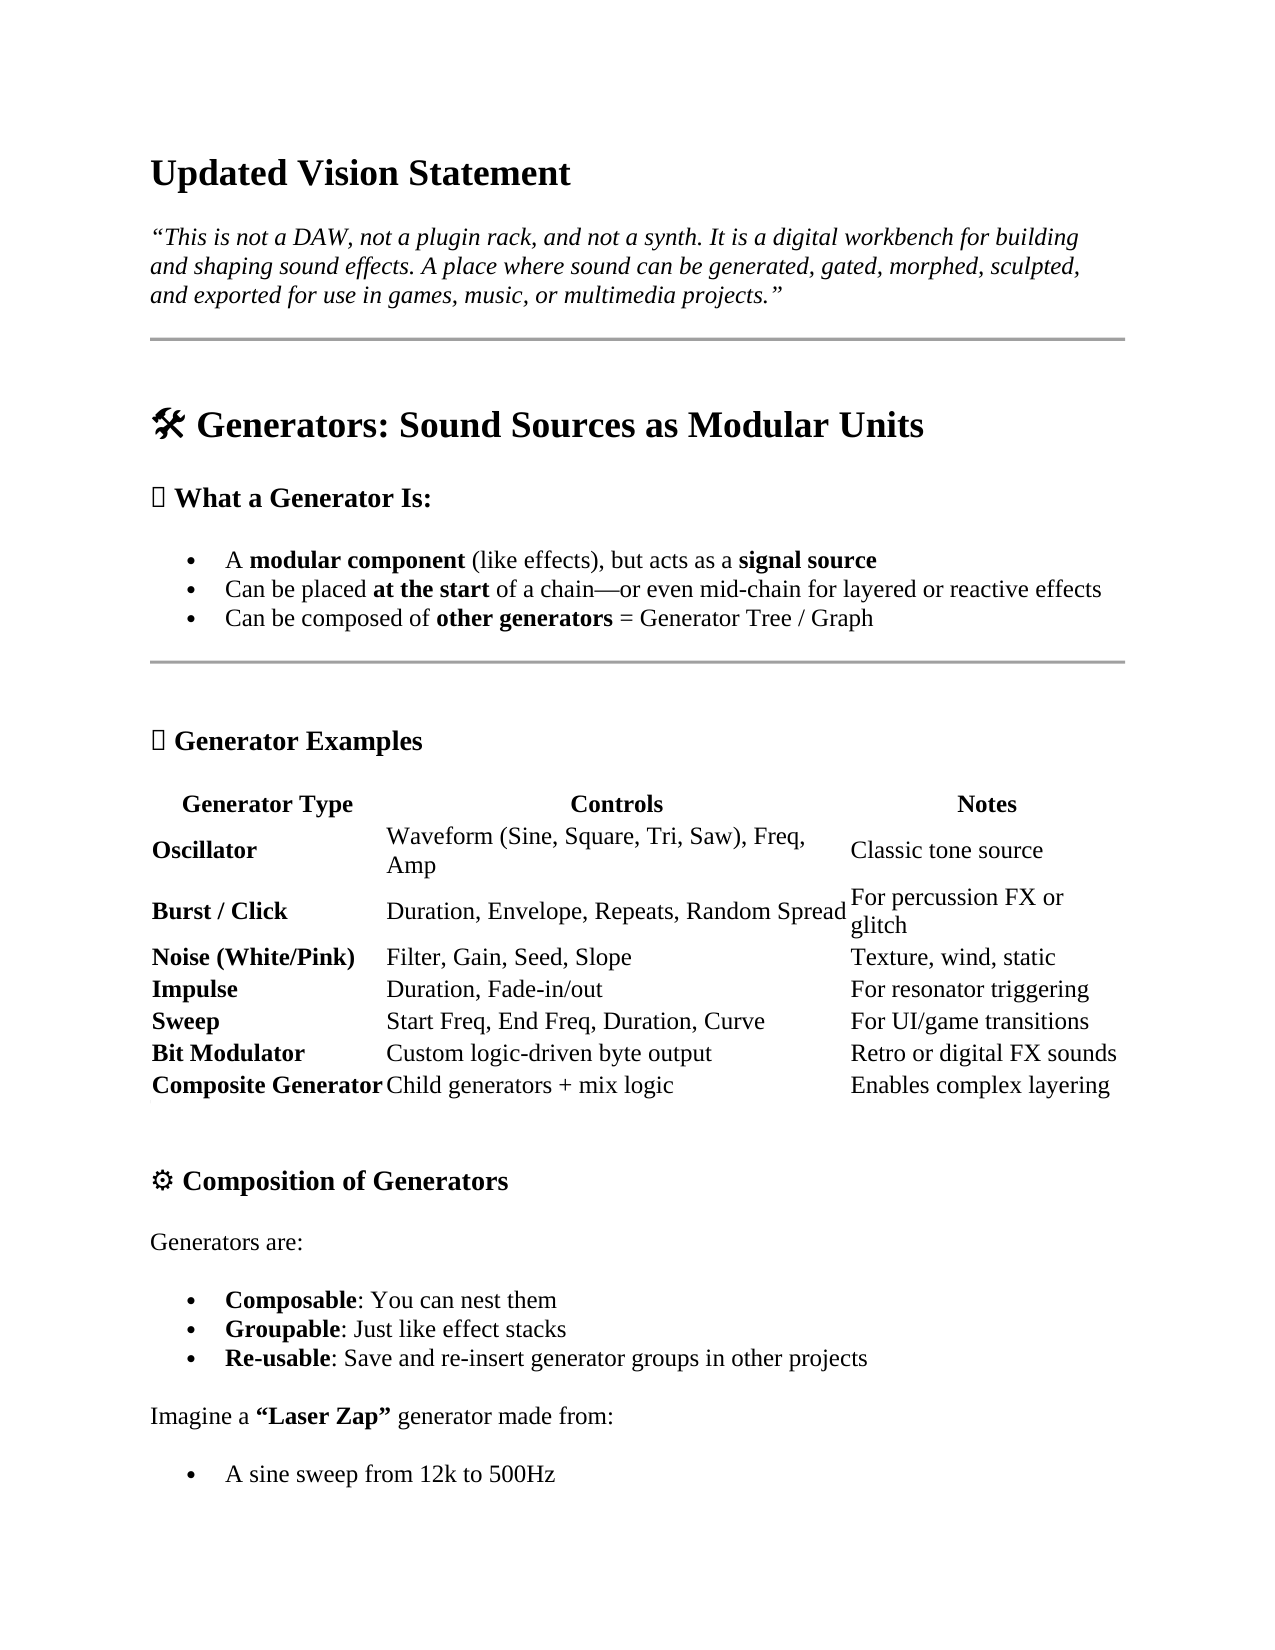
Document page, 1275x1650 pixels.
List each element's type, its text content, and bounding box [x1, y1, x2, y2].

table_cell Classic tone source [849, 820, 1125, 880]
table_cell For percussion FX or glitch [849, 880, 1125, 941]
table_cell Custom logic-driven byte output [385, 1036, 849, 1068]
table_cell Retro or digital FX sounds [849, 1036, 1125, 1068]
text 🛠️ Generators: Sound Sources as Modular Units [150, 397, 1125, 448]
table_cell For resonator triggering [849, 973, 1125, 1004]
text “This is not a DAW, not a plugin rack, and not a synth. It is a digital workbench for building and shaping sound effects. A place where sound can be generated, gated, morphed, sculpted, and exported for use in games, music, or multimedia projects.” [150, 222, 1125, 308]
text 🔁 Generator Examples [150, 720, 1125, 758]
list Re-usable: Save and re-insert generator groups in other projects [187, 1343, 1125, 1372]
list Can be placed at the start of a chain—or even mid-chain for layered or reactive effects [187, 574, 1125, 603]
table_cell Start Freq, End Freq, Duration, Curve [385, 1005, 849, 1036]
list Groupable: Just like effect stacks [187, 1314, 1125, 1343]
table_cell Impulse [150, 973, 384, 1004]
table_cell Texture, wind, static [849, 941, 1125, 973]
table_header Controls [385, 788, 849, 819]
text ⚙️ Composition of Generators [150, 1160, 1125, 1198]
list Can be composed of other generators = Generator Tree / Graph [187, 603, 1125, 631]
table_cell Duration, Envelope, Repeats, Random Spread [385, 880, 849, 941]
table_cell Bit Modulator [150, 1036, 384, 1068]
list Composable: You can nest them [187, 1285, 1125, 1314]
table_cell Child generators + mix logic [385, 1068, 849, 1100]
list A sine sweep from 12k to 500Hz [187, 1459, 1125, 1487]
text Updated Vision Statement [150, 150, 1125, 193]
text Imagine a “Laser Zap” generator made from: [150, 1401, 1125, 1429]
table_cell Oscillator [150, 820, 384, 880]
table_header Notes [849, 788, 1125, 819]
table_cell Filter, Gain, Seed, Slope [385, 941, 849, 973]
list A modular component (like effects), but acts as a signal source [187, 545, 1125, 574]
table_cell Waveform (Sine, Square, Tri, Saw), Freq, Amp [385, 820, 849, 880]
table_cell Duration, Fade-in/out [385, 973, 849, 1004]
table_cell Composite Generator [150, 1068, 384, 1100]
table_cell Sweep [150, 1005, 384, 1036]
table_cell Burst / Click [150, 880, 384, 941]
table_cell Noise (White/Pink) [150, 941, 384, 973]
text 🔹 What a Generator Is: [150, 478, 1125, 516]
table_header Generator Type [150, 788, 384, 819]
table_cell Enables complex layering [849, 1068, 1125, 1100]
table_cell For UI/game transitions [849, 1005, 1125, 1036]
text Generators are: [150, 1227, 1125, 1256]
